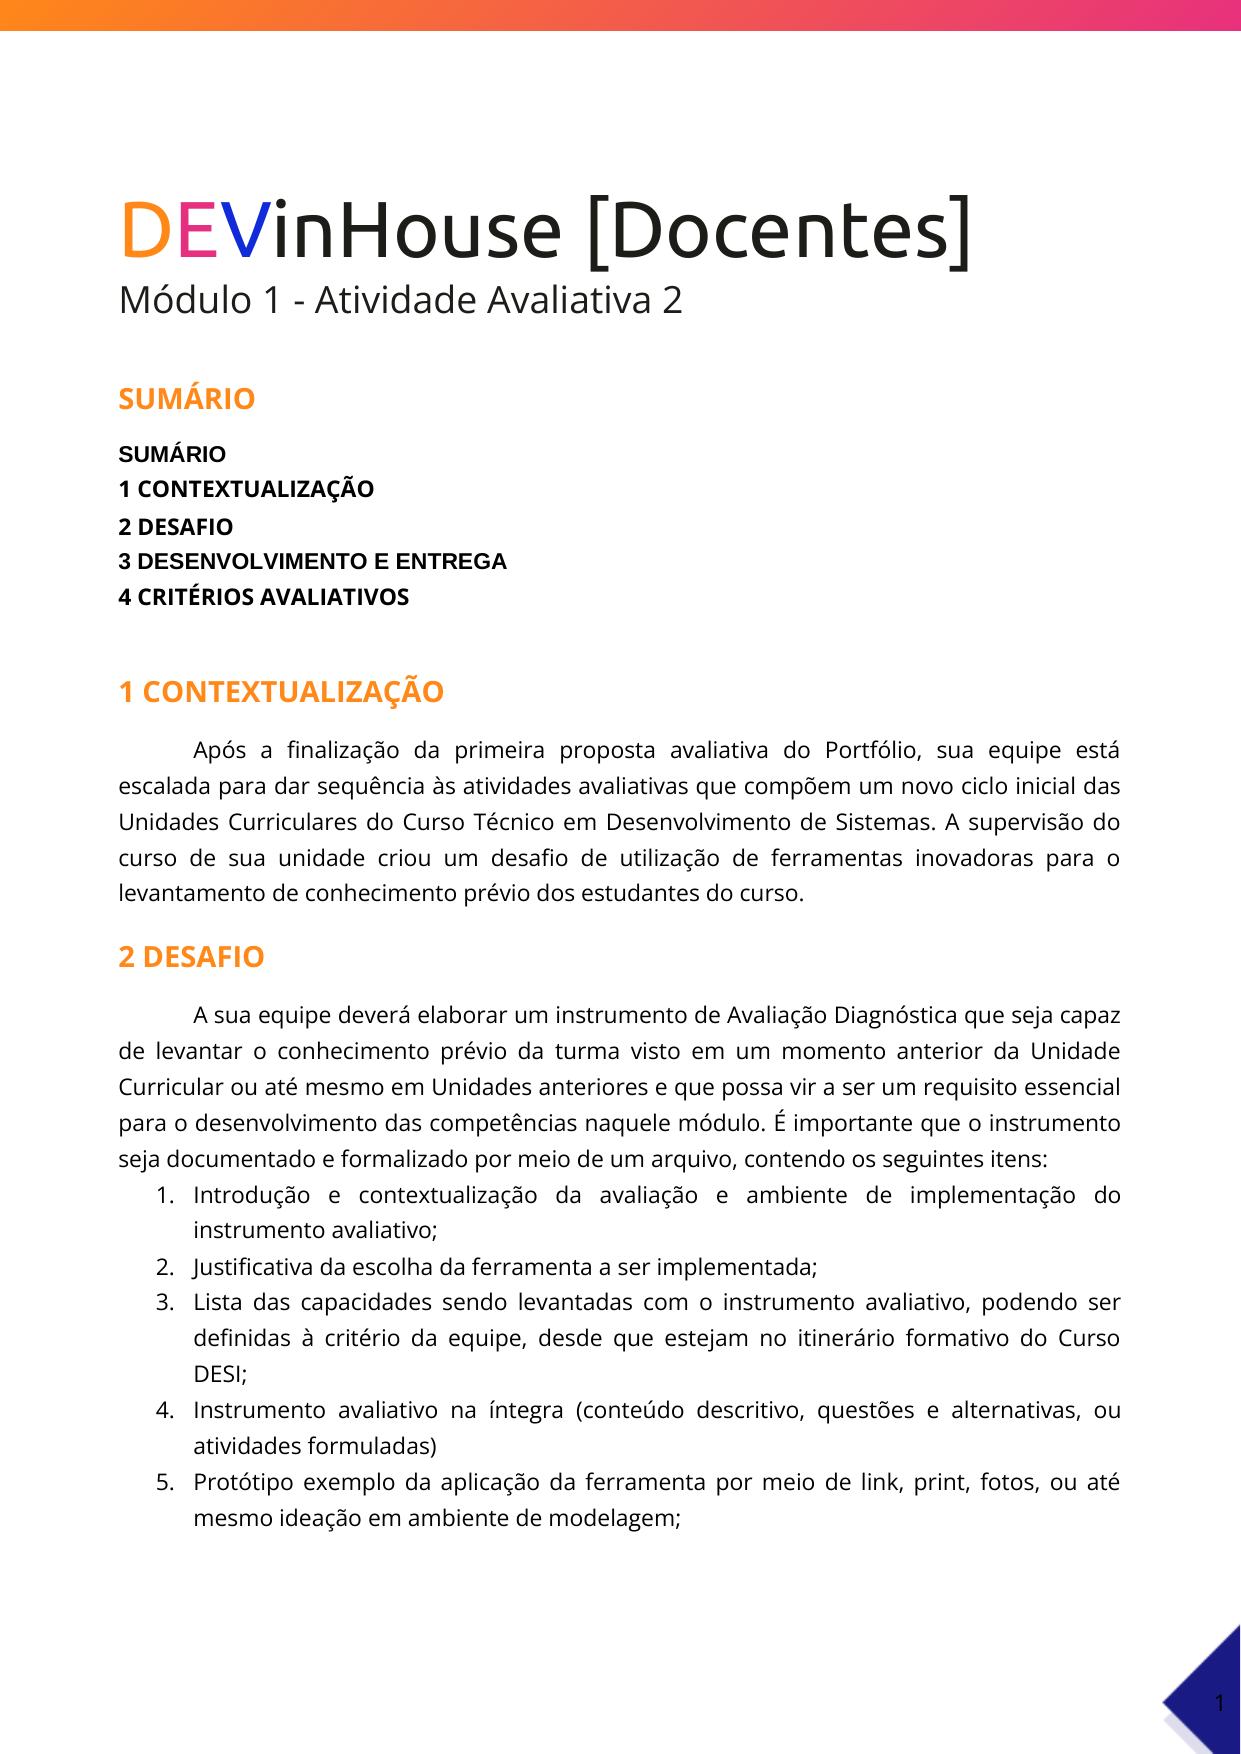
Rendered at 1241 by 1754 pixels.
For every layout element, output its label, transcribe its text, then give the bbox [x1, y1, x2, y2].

text A sua equipe deverá elaborar um instrumento de Avaliação Diagnóstica que seja capaz de levantar o conhecimento prévio da turma visto em um momento anterior da Unidade Curricular ou até mesmo em Unidades anteriores e que possa vir a ser um requisito essencial para o desenvolvimento das competências naquele módulo. É importante que o instrumento seja documentado e formalizado por meio de um arquivo, contendo os seguintes itens: [118, 999, 1122, 1174]
text Após a finalização da primeira proposta avaliativa do Portfólio, sua equipe está escalada para dar sequência às atividades avaliativas que compõem um novo ciclo inicial das Unidades Curriculares do Curso Técnico em Desenvolvimento de Sistemas. A supervisão do curso de sua unidade criou um desafio de utilização de ferramentas inovadoras para o levantamento de conhecimento prévio dos estudantes do curso. [118, 734, 1122, 909]
picture [1157, 1622, 1241, 1754]
subtitle 2 DESAFIO [118, 936, 1122, 976]
list Protótipo exemplo da aplicação da ferramenta por meio de link, print, fotos, ou até mesmo ideação em ambiente de modelagem; [156, 1466, 1122, 1533]
subtitle Módulo 1 - Atividade Avaliativa 2 [118, 273, 1122, 324]
subtitle SUMÁRIO [118, 378, 1122, 418]
subtitle 1 CONTEXTUALIZAÇÃO [118, 671, 1122, 711]
list Justificativa da escolha da ferramenta a ser implementada; [156, 1250, 1122, 1282]
list Introdução e contextualização da avaliação e ambiente de implementação do instrumento avaliativo; [156, 1178, 1122, 1246]
list Instrumento avaliativo na íntegra (conteúdo descritivo, questões e alternativas, ou atividades formuladas) [156, 1394, 1122, 1461]
list Lista das capacidades sendo levantadas com o instrumento avaliativo, podendo ser definidas à critério da equipe, desde que estejam no itinerário formativo do Curso DESI; [156, 1286, 1122, 1389]
title DEVinHouse [Docentes] [118, 182, 1122, 273]
